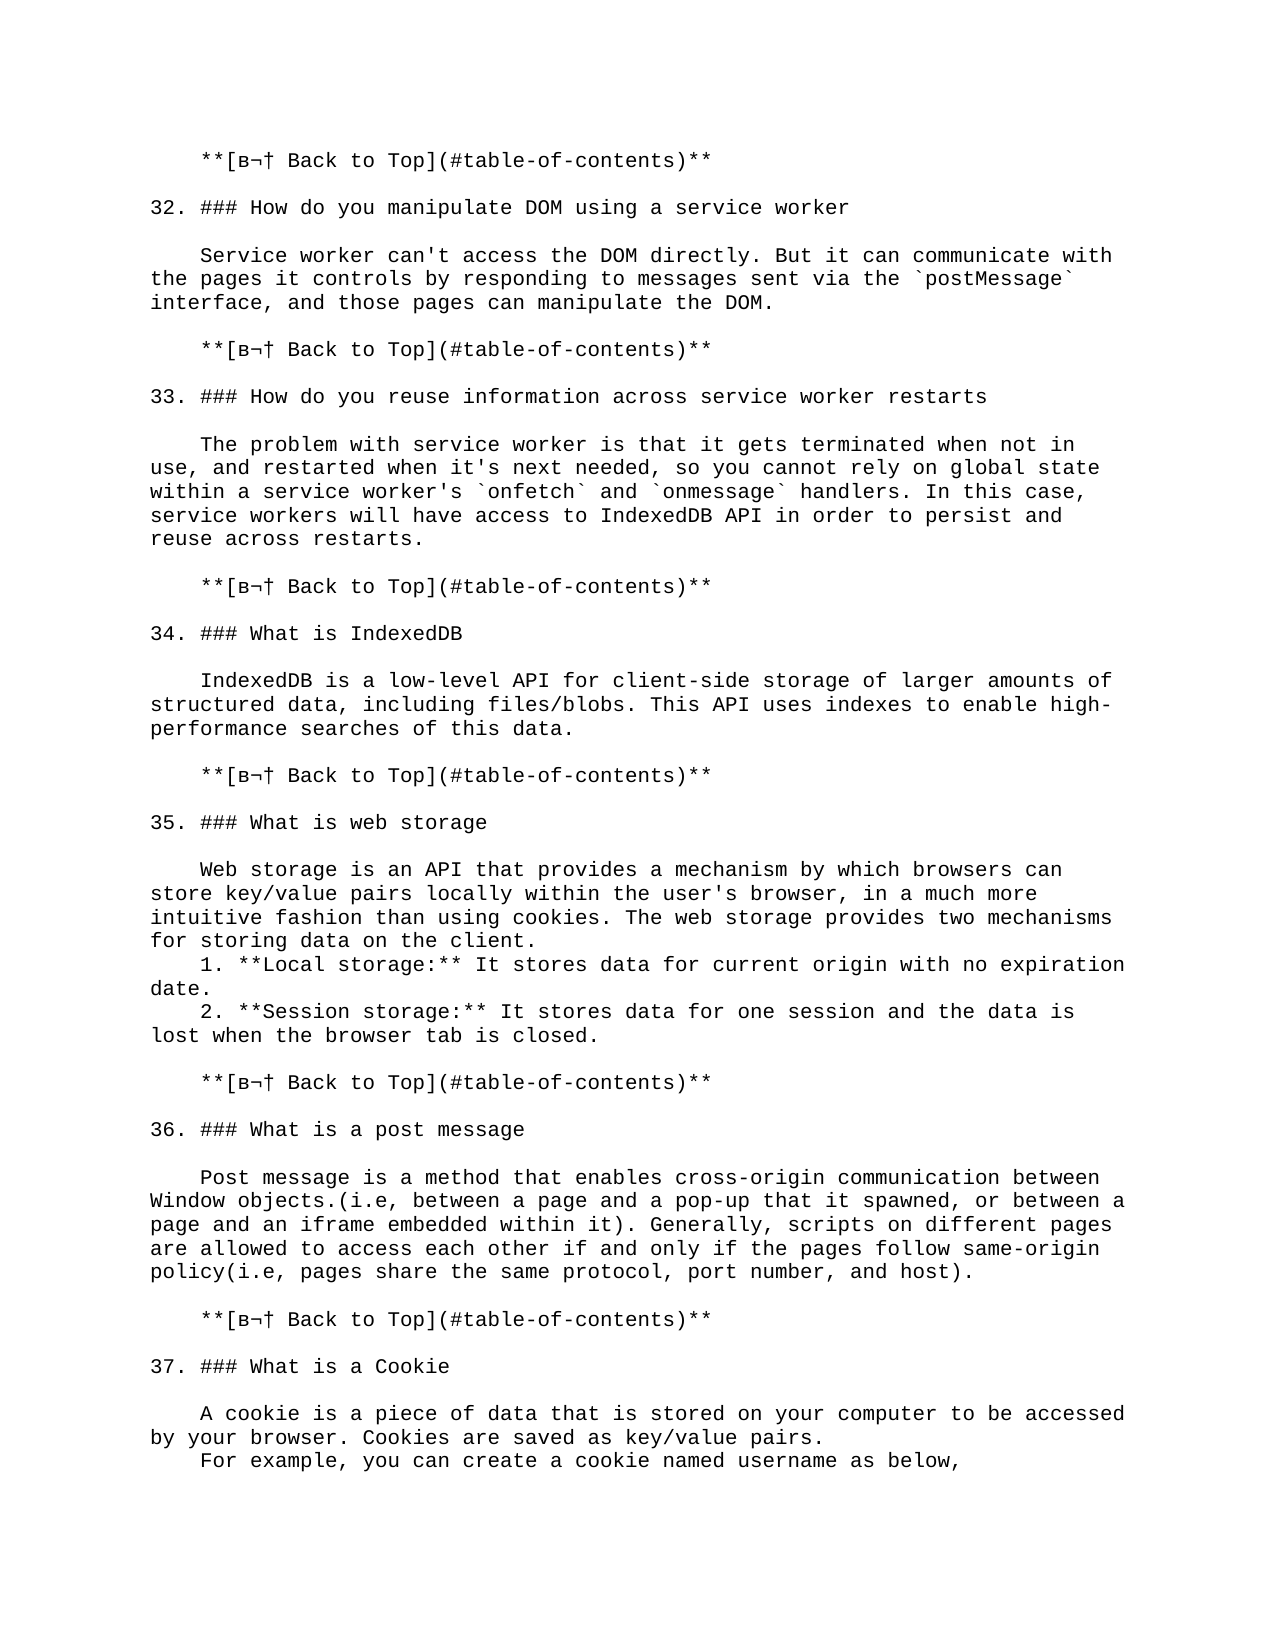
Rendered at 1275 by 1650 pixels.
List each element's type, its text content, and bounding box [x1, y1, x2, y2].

text Service worker can't access the DOM directly. But it can communicate with the pages it controls by responding to messages sent via the `postMessage` interface, and those pages can manipulate the DOM. [150, 244, 1125, 316]
text Web storage is an API that provides a mechanism by which browsers can store key/value pairs locally within the user's browser, in a much more intuitive fashion than using cookies. The web storage provides two mechanisms for storing data on the client. [150, 859, 1125, 954]
text **[в¬† Back to Top](#table-of-contents)** [150, 339, 1125, 363]
text 33. ### How do you reuse information across service worker restarts [150, 386, 1125, 410]
text IndexedDB is a low-level API for client-side storage of larger amounts of structured data, including files/blobs. This API uses indexes to enable high-performance searches of this data. [150, 670, 1125, 741]
text 2. **Session storage:** It stores data for one session and the data is lost when the browser tab is closed. [150, 1001, 1125, 1048]
text A cookie is a piece of data that is stored on your computer to be accessed by your browser. Cookies are saved as key/value pairs. [150, 1403, 1125, 1451]
text **[в¬† Back to Top](#table-of-contents)** [150, 1072, 1125, 1096]
text **[в¬† Back to Top](#table-of-contents)** [150, 765, 1125, 788]
text **[в¬† Back to Top](#table-of-contents)** [150, 1309, 1125, 1332]
text For example, you can create a cookie named username as below, [150, 1451, 1125, 1474]
text Post message is a method that enables cross-origin communication between Window objects.(i.e, between a page and a pop-up that it spawned, or between a page and an iframe embedded within it). Generally, scripts on different pages are allowed to access each other if and only if the pages follow same-origin policy(i.e, pages share the same protocol, port number, and host). [150, 1167, 1125, 1285]
text The problem with service worker is that it gets terminated when not in use, and restarted when it's next needed, so you cannot rely on global state within a service worker's `onfetch` and `onmessage` handlers. In this case, service workers will have access to IndexedDB API in order to persist and reuse across restarts. [150, 434, 1125, 552]
text 35. ### What is web storage [150, 812, 1125, 836]
text **[в¬† Back to Top](#table-of-contents)** [150, 150, 1125, 174]
text 37. ### What is a Cookie [150, 1356, 1125, 1379]
text 1. **Local storage:** It stores data for current origin with no expiration date. [150, 954, 1125, 1001]
text **[в¬† Back to Top](#table-of-contents)** [150, 576, 1125, 599]
text 34. ### What is IndexedDB [150, 623, 1125, 647]
text 32. ### How do you manipulate DOM using a service worker [150, 197, 1125, 221]
text 36. ### What is a post message [150, 1119, 1125, 1143]
